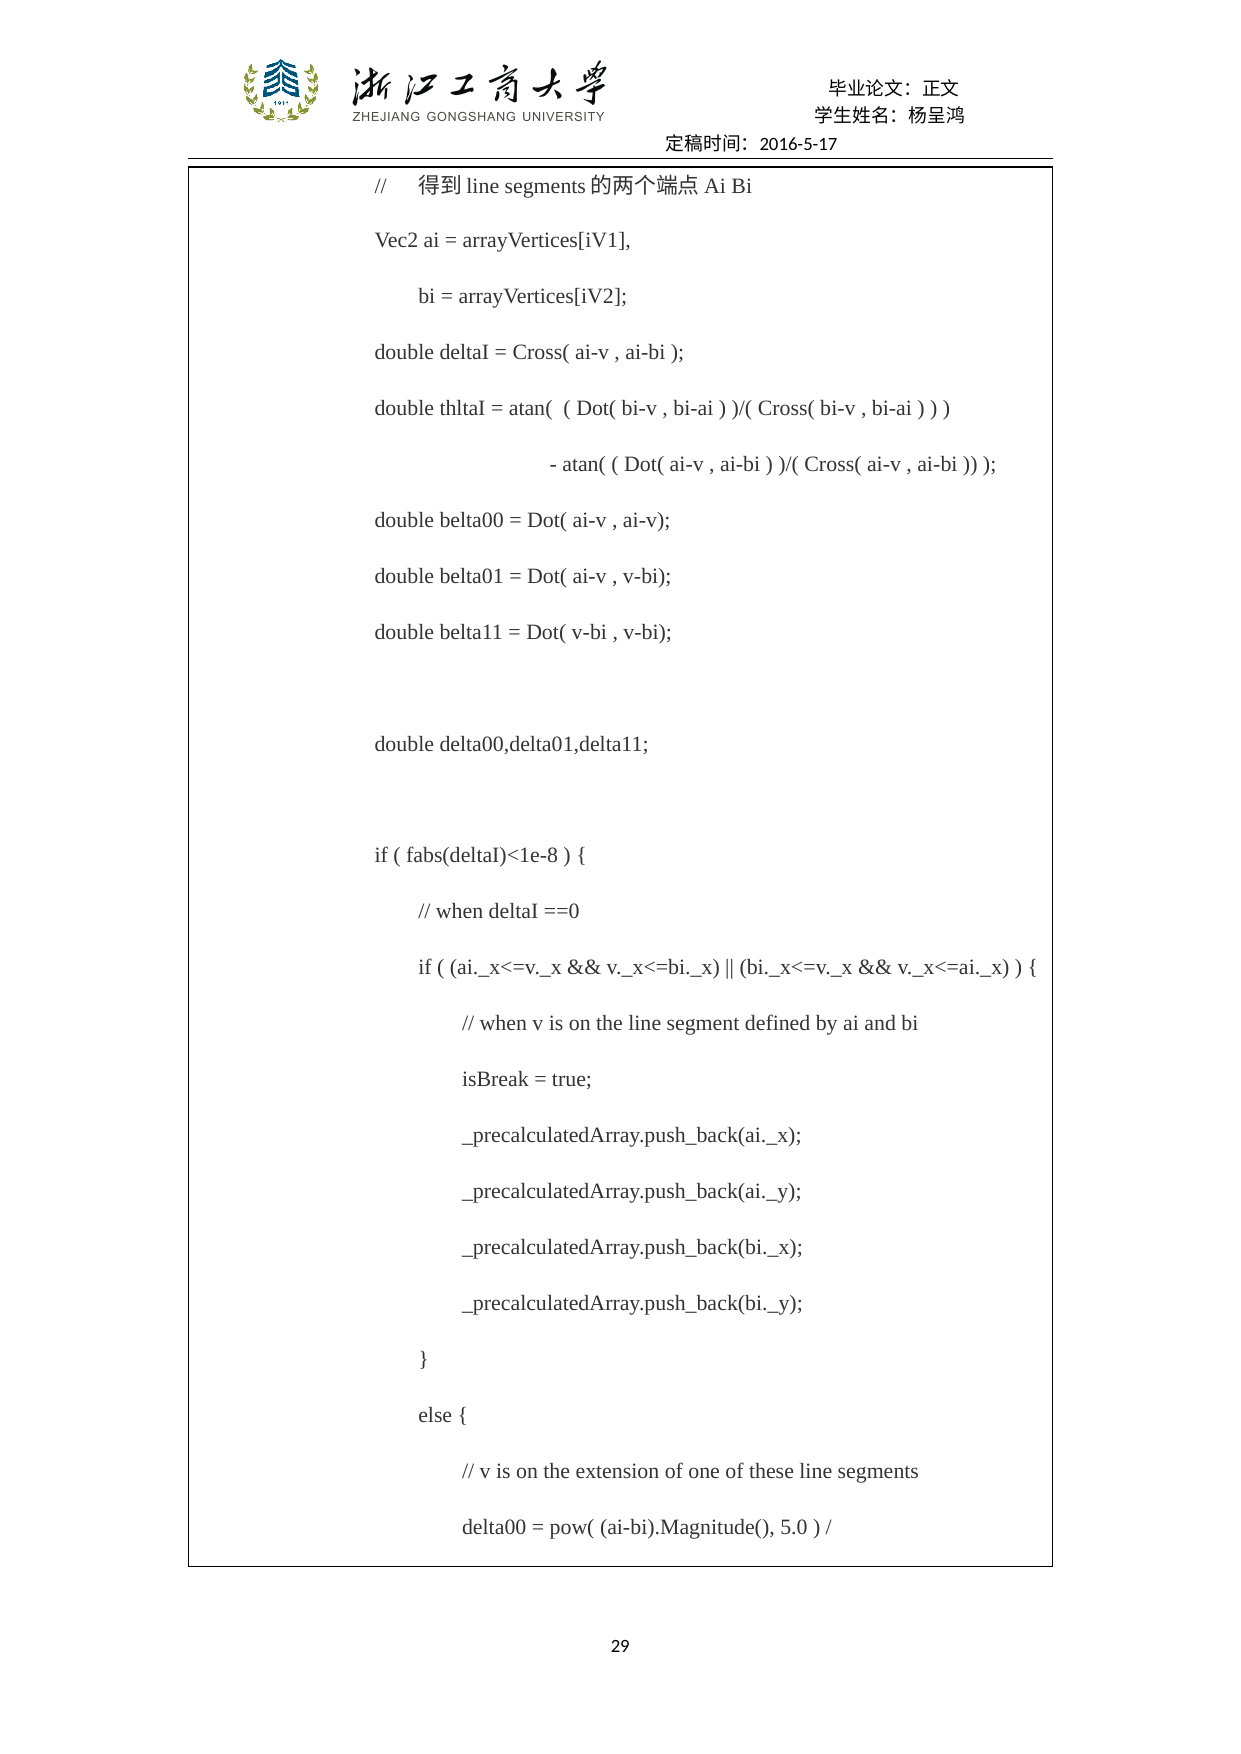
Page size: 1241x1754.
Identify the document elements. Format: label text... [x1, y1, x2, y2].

picture [337, 52, 619, 134]
picture [243, 52, 319, 128]
